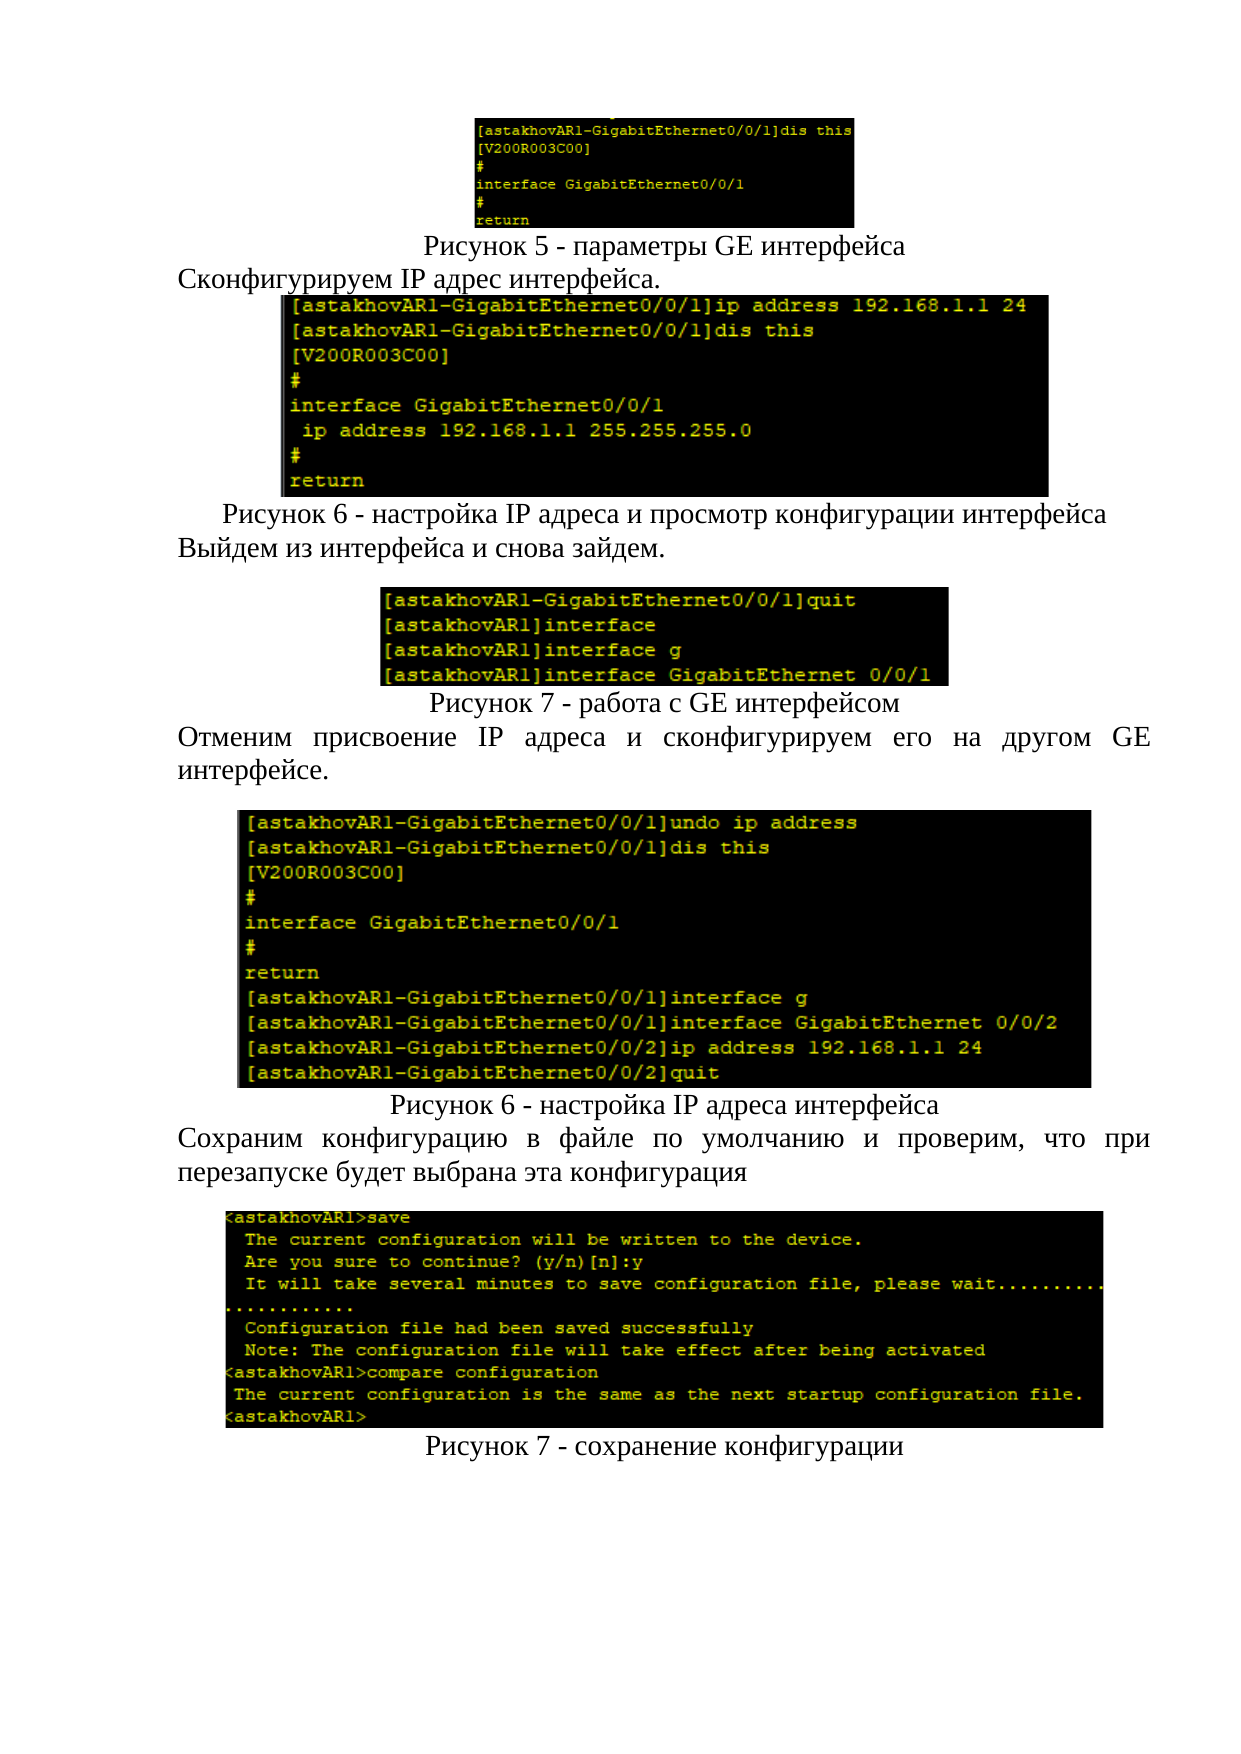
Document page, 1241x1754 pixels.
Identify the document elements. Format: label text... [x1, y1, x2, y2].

text Рисунок 5 - параметры GE интерфейса [177, 228, 1152, 261]
picture [237, 810, 1092, 1088]
picture [280, 295, 1049, 497]
picture [474, 118, 855, 228]
text Выйдем из интерфейса и снова зайдем. [177, 530, 1152, 563]
text Рисунок 6 - настройка IP адреса и просмотр конфигурации интерфейса [177, 496, 1152, 530]
picture [225, 1211, 1104, 1428]
text Рисунок 7 - работа с GE интерфейсом [177, 685, 1152, 719]
text Отменим присвоение IP адреса и сконфигурируем его на другом GE интерфейсе. [177, 719, 1152, 786]
text Рисунок 7 - сохранение конфигурации [177, 1428, 1152, 1461]
text Рисунок 6 - настройка IP адреса интерфейса [177, 1087, 1152, 1121]
text Сконфигурируем IP адрес интерфейса. [177, 261, 1152, 295]
text Сохраним конфигурацию в файле по умолчанию и проверим, что при перезапуске будет выбрана эта конфигурация [177, 1121, 1152, 1188]
picture [380, 587, 949, 686]
